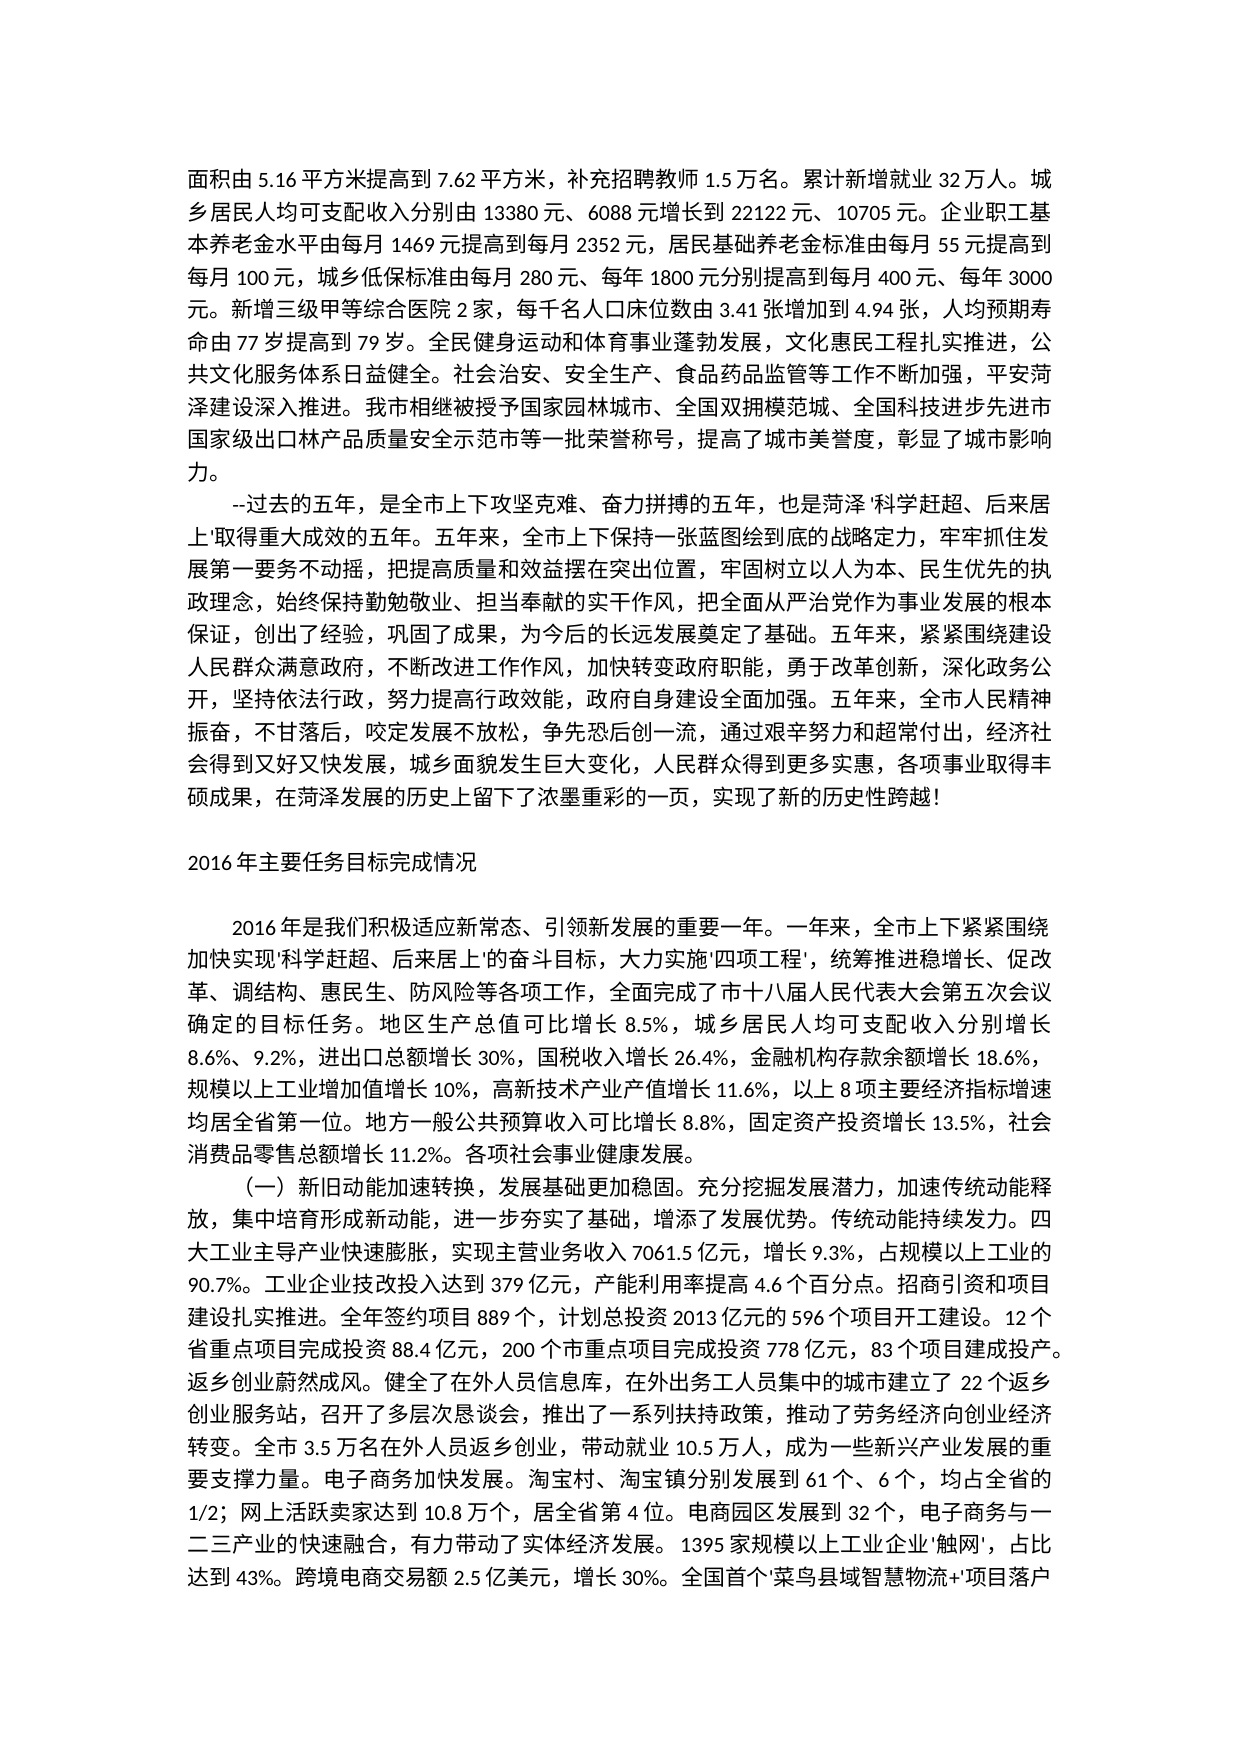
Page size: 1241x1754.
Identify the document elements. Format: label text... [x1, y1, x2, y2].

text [187, 162, 1053, 487]
text 2016年是我们积极适应新常态、引领新发展的重要一年。一年来，全市上下紧紧围绕加快实现'科学赶超、后来居上'的奋斗目标，大力实施'四项工程'，统筹推进稳增长、促改革、调结构、惠民生、防风险等各项工作，全面完成了市十八届人民代表大会第五次会议确定的目标任务。地区生产总值可比增长8.5%，城乡居民人均可支配收入分别增长8.6%、9.2%，进出口总额增长30%，国税收入增长26.4%，金融机构存款余额增长18.6%，规模以上工业增加值增长10%，高新技术产业产值增长11.6%，以上8项主要经济指标增速均居全省第一位。地方一般公共预算收入可比增长8.8%，固定资产投资增长13.5%，社会消费品零售总额增长11.2%。各项社会事业健康发展。 [187, 909, 1053, 1169]
text 2016年主要任务目标完成情况 [187, 844, 1053, 877]
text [187, 1169, 1053, 1592]
text --过去的五年，是全市上下攻坚克难、奋力拼搏的五年，也是菏泽'科学赶超、后来居上'取得重大成效的五年。五年来，全市上下保持一张蓝图绘到底的战略定力，牢牢抓住发展第一要务不动摇，把提高质量和效益摆在突出位置，牢固树立以人为本、民生优先的执政理念，始终保持勤勉敬业、担当奉献的实干作风，把全面从严治党作为事业发展的根本保证，创出了经验，巩固了成果，为今后的长远发展奠定了基础。五年来，紧紧围绕建设人民群众满意政府，不断改进工作作风，加快转变政府职能，勇于改革创新，深化政务公开，坚持依法行政，努力提高行政效能，政府自身建设全面加强。五年来，全市人民精神振奋，不甘落后，咬定发展不放松，争先恐后创一流，通过艰辛努力和超常付出，经济社会得到又好又快发展，城乡面貌发生巨大变化，人民群众得到更多实惠，各项事业取得丰硕成果，在菏泽发展的历史上留下了浓墨重彩的一页，实现了新的历史性跨越！ [187, 487, 1053, 812]
